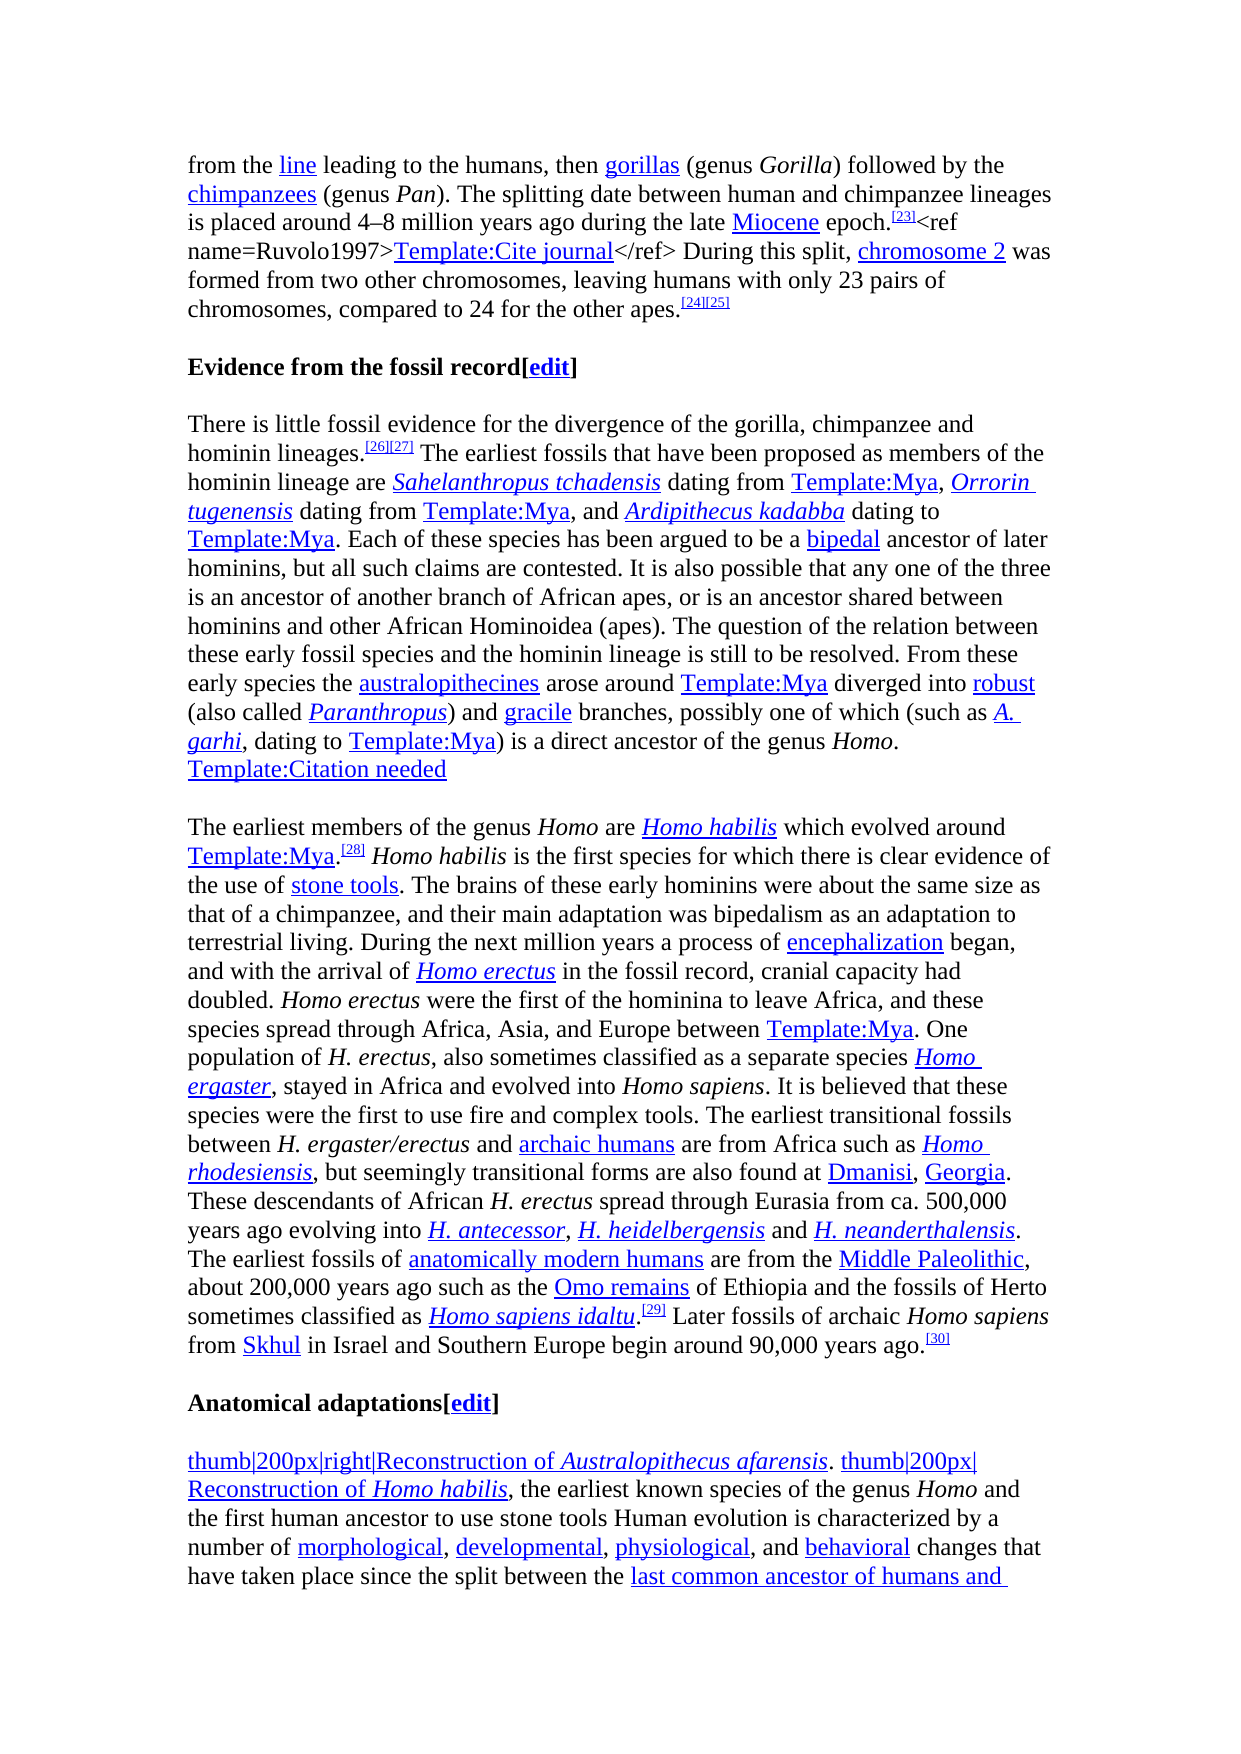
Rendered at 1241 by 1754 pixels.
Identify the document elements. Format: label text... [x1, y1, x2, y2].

text There is little fossil evidence for the divergence of the gorilla, chimpanzee and hominin lineages.[26][27] The earliest fossils that have been proposed as members of the hominin lineage are Sahelanthropus tchadensis dating from Template:Mya, Orrorin tugenensis dating from Template:Mya, and Ardipithecus kadabba dating to Template:Mya. Each of these species has been argued to be a bipedal ancestor of later hominins, but all such claims are contested. It is also possible that any one of the three is an ancestor of another branch of African apes, or is an ancestor shared between hominins and other African Hominoidea (apes). The question of the relation between these early fossil species and the hominin lineage is still to be resolved. From these early species the australopithecines arose around Template:Mya diverged into robust (also called Paranthropus) and gracile branches, possibly one of which (such as A. garhi, dating to Template:Mya) is a direct ancestor of the genus Homo. Template:Citation needed [187, 409, 1053, 783]
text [187, 150, 1053, 322]
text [187, 1446, 1053, 1589]
subtitle Evidence from the fossil record[edit] [187, 352, 1053, 380]
subtitle Anatomical adaptations[edit] [187, 1388, 1053, 1417]
text The earliest members of the genus Homo are Homo habilis which evolved around Template:Mya.[28] Homo habilis is the first species for which there is clear evidence of the use of stone tools. The brains of these early hominins were about the same size as that of a chimpanzee, and their main adaptation was bipedalism as an adaptation to terrestrial living. During the next million years a process of encephalization began, and with the arrival of Homo erectus in the fossil record, cranial capacity had doubled. Homo erectus were the first of the hominina to leave Africa, and these species spread through Africa, Asia, and Europe between Template:Mya. One population of H. erectus, also sometimes classified as a separate species Homo ergaster, stayed in Africa and evolved into Homo sapiens. It is believed that these species were the first to use fire and complex tools. The earliest transitional fossils between H. ergaster/erectus and archaic humans are from Africa such as Homo rhodesiensis, but seemingly transitional forms are also found at Dmanisi, Georgia. These descendants of African H. erectus spread through Eurasia from ca. 500,000 years ago evolving into H. antecessor, H. heidelbergensis and H. neanderthalensis. The earliest fossils of anatomically modern humans are from the Middle Paleolithic, about 200,000 years ago such as the Omo remains of Ethiopia and the fossils of Herto sometimes classified as Homo sapiens idaltu.[29] Later fossils of archaic Homo sapiens from Skhul in Israel and Southern Europe begin around 90,000 years ago.[30] [187, 812, 1053, 1359]
